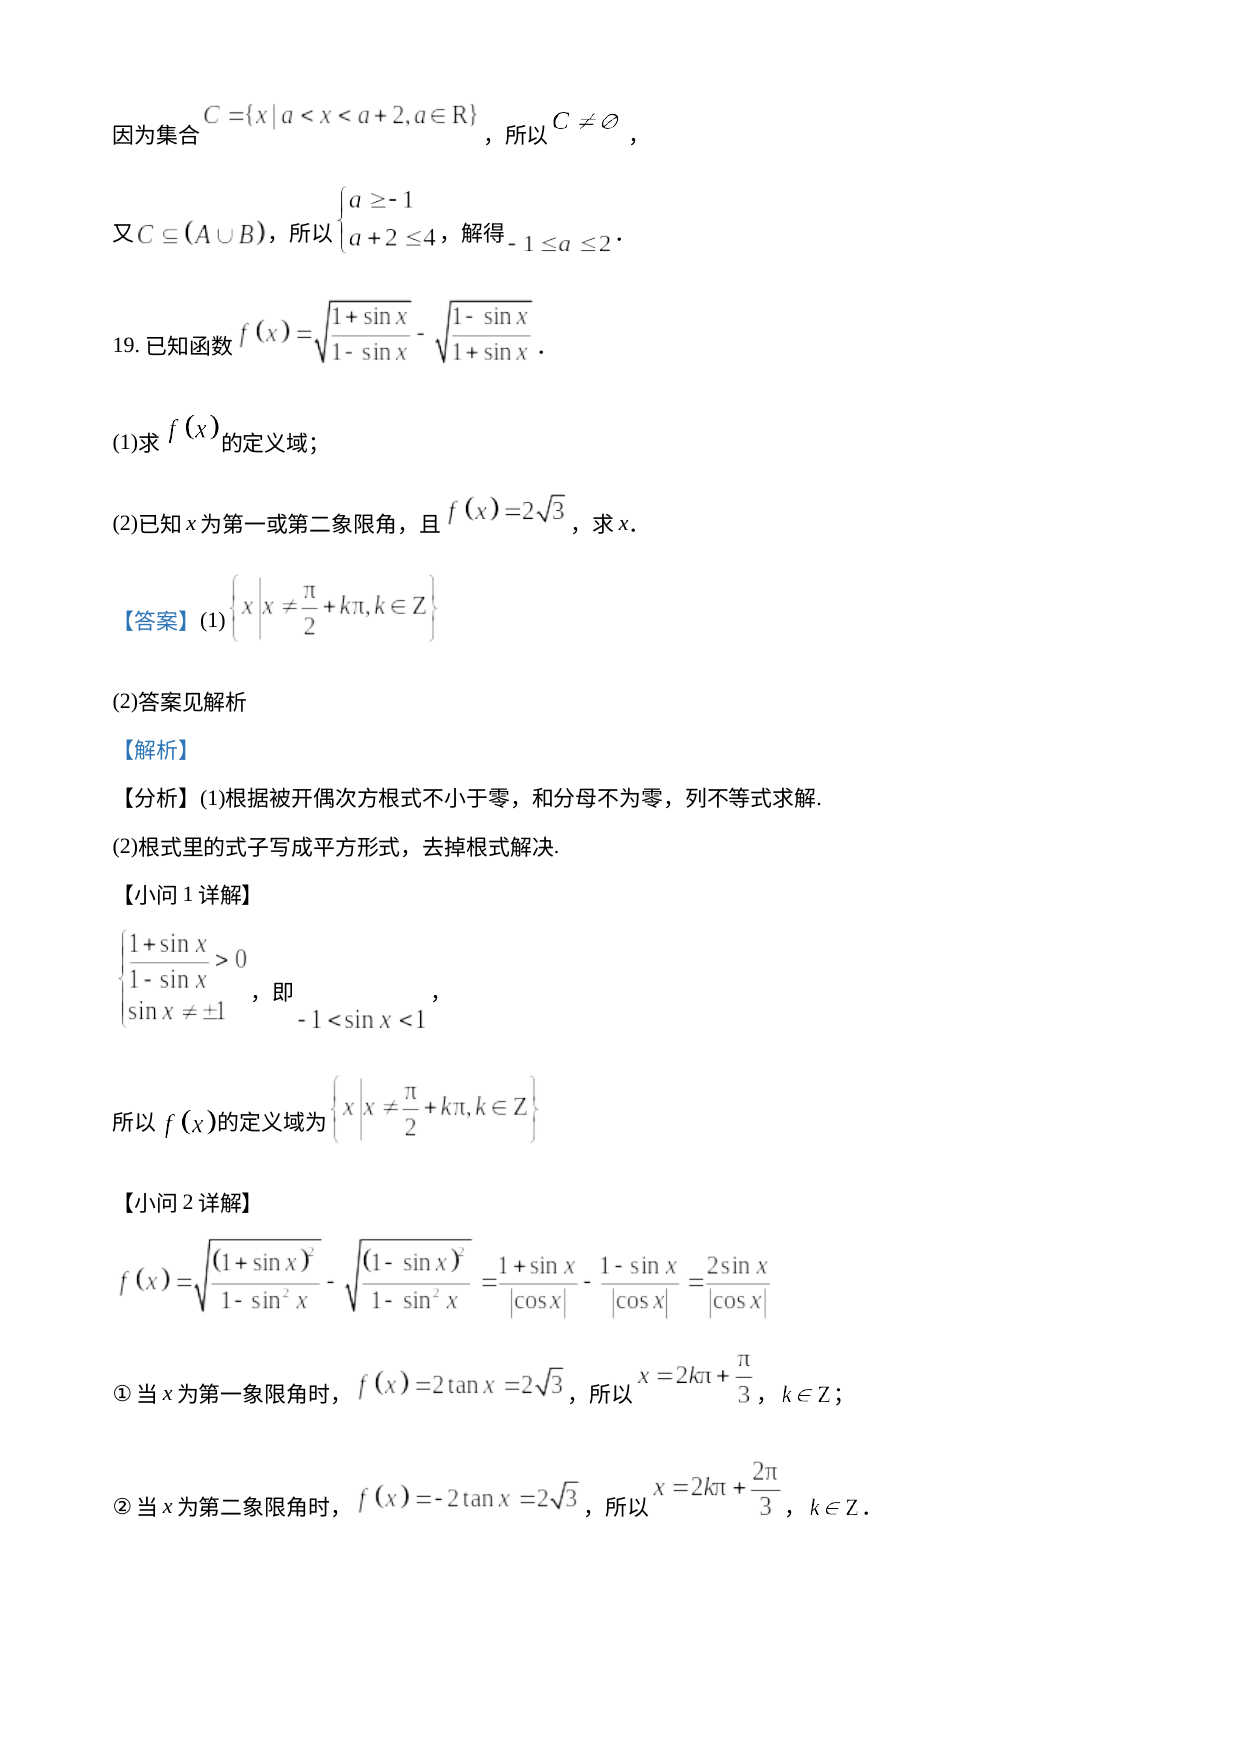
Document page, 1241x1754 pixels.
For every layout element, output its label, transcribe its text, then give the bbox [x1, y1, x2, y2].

text (2)答案见解析 [112, 684, 1128, 717]
text (1)求的定义域； [112, 409, 1128, 474]
text 【分析】(1)根据被开偶次方根式不小于零，和分母不为零，列不等式求解. [112, 781, 1128, 813]
text 【答案】(1) [112, 571, 1128, 668]
text 所以的定义域为 [112, 1072, 1128, 1169]
text 【小问2详解】 [112, 1185, 1128, 1218]
text (2)根式里的式子写成平方形式，去掉根式解决. [112, 829, 1128, 862]
text ①当x为第一象限角时，，所以，； [112, 1344, 1128, 1441]
text ②当x为第二象限角时，，所以，． [112, 1457, 1128, 1554]
text (2)已知x为第一或第二象限角，且，求x． [112, 490, 1128, 555]
text ，即， [112, 926, 1128, 1056]
text 因为集合，所以， [112, 102, 1128, 167]
text 【小问1详解】 [112, 878, 1128, 910]
text 又，所以，解得． [112, 183, 1128, 280]
text 19. 已知函数． [112, 296, 1128, 393]
text 【解析】 [112, 733, 1128, 765]
